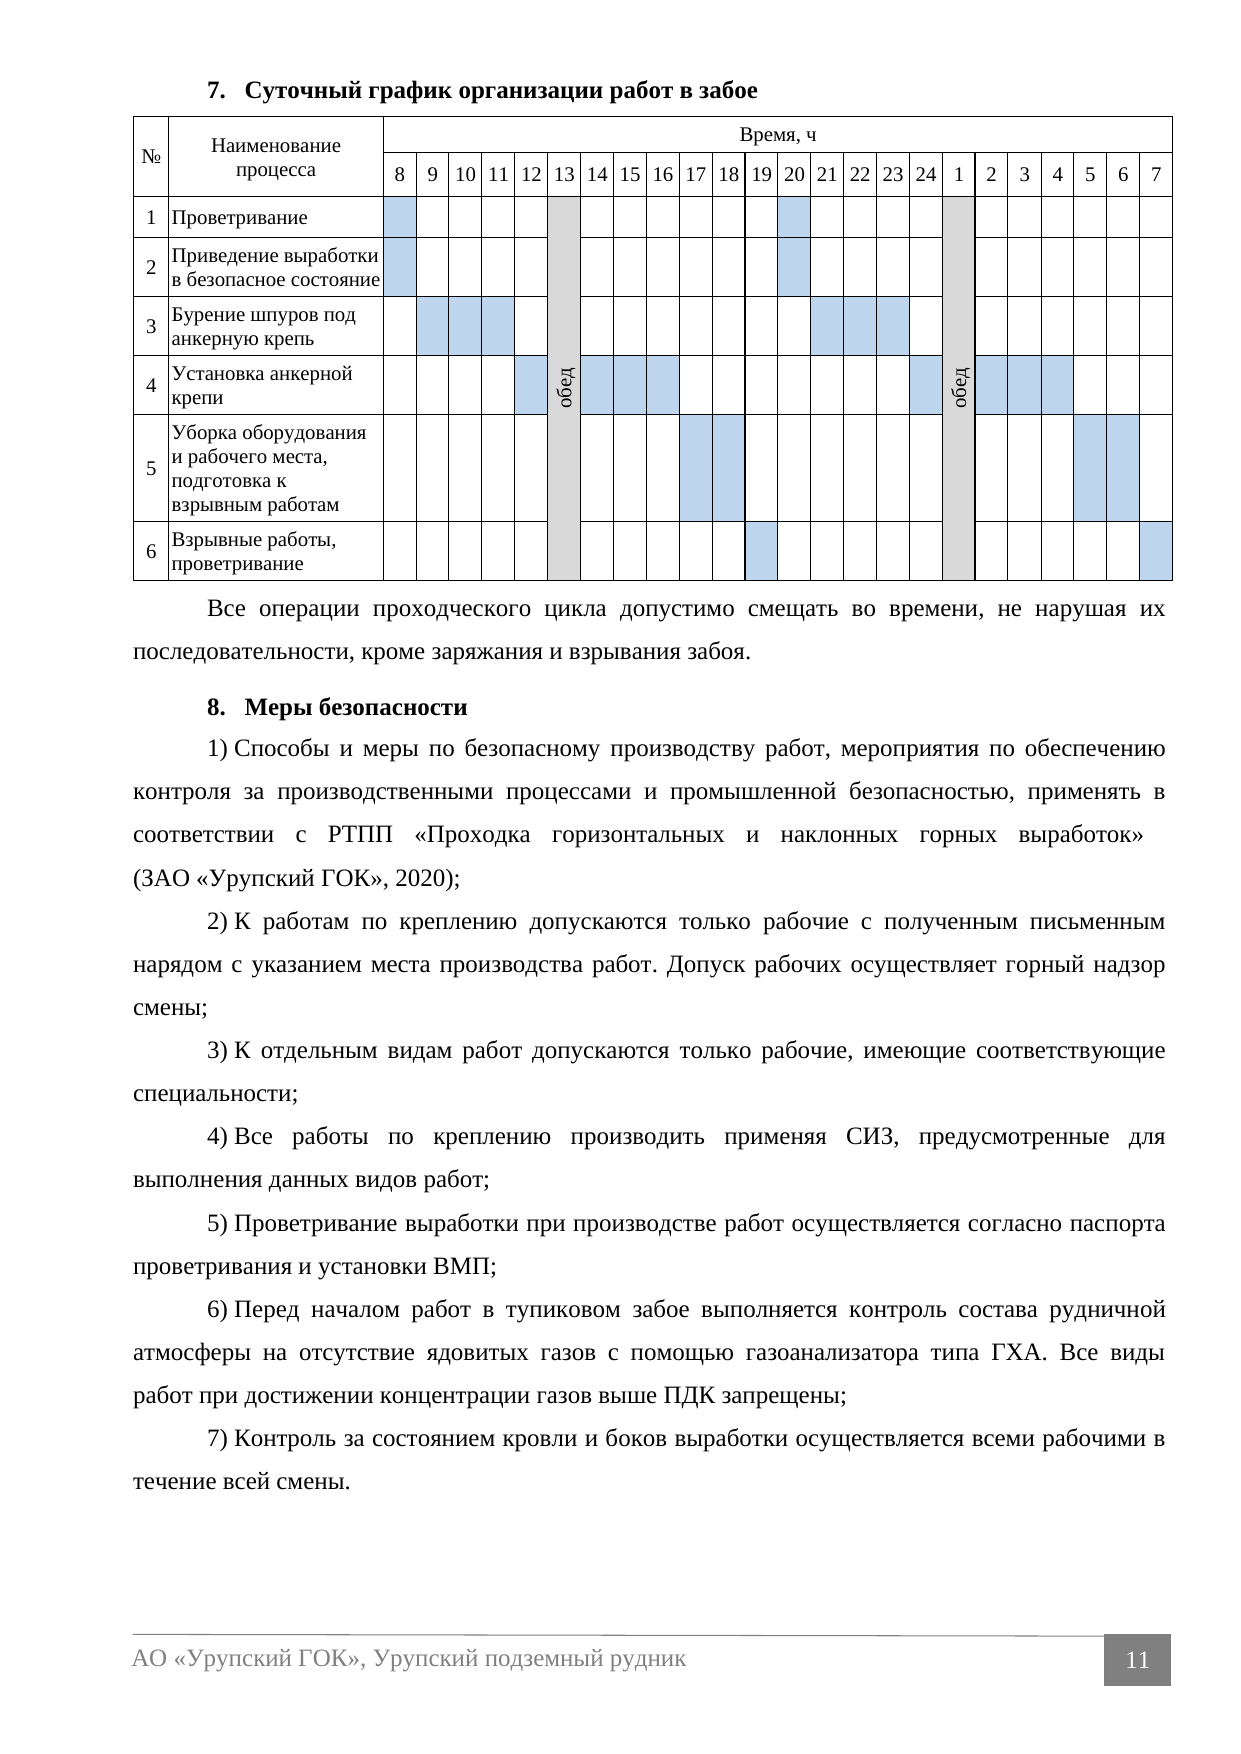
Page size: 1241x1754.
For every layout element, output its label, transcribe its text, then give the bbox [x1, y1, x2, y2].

text Проветривание выработки при производстве работ осуществляется согласно паспорта проветривания и установки ВМП; [133, 1208, 1167, 1279]
table_cell [811, 356, 843, 414]
table_cell [515, 238, 547, 296]
table_cell [713, 356, 744, 414]
table_cell обед [548, 197, 580, 580]
table_cell [647, 415, 679, 521]
table_cell [1140, 297, 1172, 355]
table_cell [449, 197, 481, 237]
table_cell 15 [614, 153, 646, 196]
table_cell [1042, 356, 1073, 414]
table_cell [1008, 415, 1041, 521]
table_cell [647, 522, 679, 580]
table_cell [482, 415, 514, 521]
table_cell [877, 238, 909, 296]
table_cell [1042, 238, 1073, 296]
table_cell 3 [1008, 153, 1041, 196]
table_cell [811, 297, 843, 355]
table_cell 4 [134, 356, 168, 414]
table_cell [384, 356, 416, 414]
table_cell [1074, 356, 1106, 414]
table_cell [647, 297, 679, 355]
table_cell [581, 297, 613, 355]
table_cell 6 [134, 522, 168, 580]
table_cell [778, 297, 810, 355]
table_cell [910, 238, 942, 296]
table_cell [976, 197, 1007, 237]
table_cell [384, 522, 416, 580]
table_cell [449, 297, 481, 355]
table_cell [1107, 297, 1139, 355]
table_cell [811, 522, 843, 580]
table_cell [811, 197, 843, 237]
table_cell [417, 297, 448, 355]
table_cell [581, 238, 613, 296]
table_cell Уборка оборудования и рабочего места, подготовка к взрывным работам [169, 415, 383, 521]
table_cell [910, 356, 942, 414]
table_cell [844, 238, 876, 296]
table_cell [449, 415, 481, 521]
table_cell [1107, 522, 1139, 580]
table_cell [1074, 297, 1106, 355]
table_cell [1042, 522, 1073, 580]
table_cell [614, 356, 646, 414]
table_cell 7 [1140, 153, 1172, 196]
table_cell [449, 238, 481, 296]
table_cell [581, 356, 613, 414]
text Все операции проходческого цикла допустимо смещать во времени, не нарушая их последовательности, кроме заряжания и взрывания забоя. [133, 593, 1167, 665]
list Способы и меры по безопасному производству работ, мероприятия по обеспечению контроля за производственными процессами и промышленной безопасностью, применять в соответствии с РТПП «Проходка горизонтальных и наклонных горных выработок» (ЗАО «Урупский ГОК», 2020); [133, 733, 1167, 891]
table_cell [1140, 238, 1172, 296]
table_cell 22 [844, 153, 876, 196]
table_cell [482, 197, 514, 237]
table_cell [1140, 522, 1172, 580]
table_cell Взрывные работы, проветривание [169, 522, 383, 580]
table_cell [515, 415, 547, 521]
table_cell 1 [134, 197, 168, 237]
table_cell [515, 356, 547, 414]
table_cell [614, 197, 646, 237]
table_header № [134, 117, 168, 196]
table_cell [746, 197, 777, 237]
table_cell Установка анкерной крепи [169, 356, 383, 414]
table_cell [778, 415, 810, 521]
table_cell [910, 522, 942, 580]
table_cell [844, 522, 876, 580]
table_cell 5 [1074, 153, 1106, 196]
table_cell [417, 522, 448, 580]
table_cell [1107, 238, 1139, 296]
table_cell [680, 522, 712, 580]
table_cell [910, 197, 942, 237]
table_cell [976, 238, 1007, 296]
table_cell 4 [1042, 153, 1073, 196]
table_cell [482, 238, 514, 296]
table_cell [1042, 197, 1073, 237]
table_cell 24 [910, 153, 942, 196]
table_cell [680, 297, 712, 355]
table_cell [449, 522, 481, 580]
table_cell 1 [943, 153, 974, 196]
table_cell [515, 197, 547, 237]
table_cell [1107, 415, 1139, 521]
table_cell [647, 356, 679, 414]
table_cell Бурение шпуров под анкерную крепь [169, 297, 383, 355]
table_cell [976, 356, 1007, 414]
list Суточный график организации работ в забое [207, 75, 1167, 104]
table_cell [844, 197, 876, 237]
table_cell [1074, 415, 1106, 521]
table_cell [384, 415, 416, 521]
table_cell [1074, 197, 1106, 237]
list Меры безопасности [207, 692, 1167, 721]
table_cell [910, 415, 942, 521]
table_cell [844, 415, 876, 521]
text Все работы по креплению производить применяя СИЗ, предусмотренные для выполнения данных видов работ; [133, 1121, 1167, 1193]
table_cell [515, 297, 547, 355]
table_cell [581, 415, 613, 521]
table_cell 6 [1107, 153, 1139, 196]
table_cell [482, 522, 514, 580]
table_cell [1008, 356, 1041, 414]
table_cell [1042, 297, 1073, 355]
table_cell [1074, 522, 1106, 580]
table_cell 23 [877, 153, 909, 196]
table_cell 3 [134, 297, 168, 355]
table_cell 18 [713, 153, 744, 196]
table_cell [976, 522, 1007, 580]
table_cell 5 [134, 415, 168, 521]
table_cell [417, 238, 448, 296]
table_cell 19 [746, 153, 777, 196]
table_cell [614, 522, 646, 580]
table_cell [482, 297, 514, 355]
table_cell [713, 522, 744, 580]
table_header Наименование процесса [169, 117, 383, 196]
table_cell [811, 415, 843, 521]
text Перед началом работ в тупиковом забое выполняется контроль состава рудничной атмосферы на отсутствие ядовитых газов с помощью газоанализатора типа ГХА. Все виды работ при достижении концентрации газов выше ПДК запрещены; [133, 1294, 1167, 1409]
table_cell [647, 238, 679, 296]
table_cell 11 [482, 153, 514, 196]
table_cell [384, 197, 416, 237]
table_cell [713, 238, 744, 296]
table_cell [877, 522, 909, 580]
text Контроль за состоянием кровли и боков выработки осуществляется всеми рабочими в течение всей смены. [133, 1423, 1167, 1495]
table_cell обед [943, 197, 974, 580]
table_cell [1107, 356, 1139, 414]
table_cell 17 [680, 153, 712, 196]
table_cell [680, 356, 712, 414]
table_cell [614, 297, 646, 355]
table_cell 21 [811, 153, 843, 196]
table_cell 20 [778, 153, 810, 196]
table_cell [581, 197, 613, 237]
table_cell [384, 297, 416, 355]
table_cell [1008, 238, 1041, 296]
table_cell [910, 297, 942, 355]
table_cell 12 [515, 153, 547, 196]
table_cell [384, 238, 416, 296]
table_cell [1042, 415, 1073, 521]
table_cell Приведение выработки в безопасное состояние [169, 238, 383, 296]
table_cell 14 [581, 153, 613, 196]
table_cell [417, 356, 448, 414]
table_cell 8 [384, 153, 416, 196]
table_cell [976, 415, 1007, 521]
table_cell [680, 197, 712, 237]
table_cell [614, 238, 646, 296]
table_cell [877, 297, 909, 355]
text К отдельным видам работ допускаются только рабочие, имеющие соответствующие специальности; [133, 1035, 1167, 1107]
table_cell [614, 415, 646, 521]
table_cell 2 [976, 153, 1007, 196]
table_cell [713, 415, 744, 521]
table_cell [1008, 297, 1041, 355]
table_cell [746, 522, 777, 580]
table_cell [482, 356, 514, 414]
table_cell [713, 197, 744, 237]
table_cell [877, 415, 909, 521]
table_cell [811, 238, 843, 296]
table_cell [877, 197, 909, 237]
table_cell [778, 356, 810, 414]
table_cell 9 [417, 153, 448, 196]
table_cell 10 [449, 153, 481, 196]
table_cell [1140, 415, 1172, 521]
table_header Время, ч [384, 117, 1172, 152]
table_cell [844, 297, 876, 355]
table_cell [515, 522, 547, 580]
table_cell [746, 356, 777, 414]
text К работам по креплению допускаются только рабочие с полученным письменным нарядом с указанием места производства работ. Допуск рабочих осуществляет горный надзор смены; [133, 906, 1167, 1021]
table_cell [449, 356, 481, 414]
table_cell 16 [647, 153, 679, 196]
table_cell [1008, 197, 1041, 237]
table_cell [746, 238, 777, 296]
table_cell [647, 197, 679, 237]
table_cell [417, 197, 448, 237]
table_cell [1107, 197, 1139, 237]
table_cell [778, 197, 810, 237]
table_cell [778, 238, 810, 296]
table_cell [1074, 238, 1106, 296]
table_cell [746, 297, 777, 355]
table_cell [680, 238, 712, 296]
table_cell [680, 415, 712, 521]
table_cell 13 [548, 153, 580, 196]
table_cell [1008, 522, 1041, 580]
table_cell [778, 522, 810, 580]
table_cell [417, 415, 448, 521]
table_cell [746, 415, 777, 521]
table_cell 2 [134, 238, 168, 296]
table_cell [1140, 356, 1172, 414]
table_cell [581, 522, 613, 580]
table_cell [976, 297, 1007, 355]
table_cell [844, 356, 876, 414]
table_cell [713, 297, 744, 355]
table_cell [877, 356, 909, 414]
table_cell [1140, 197, 1172, 237]
table_cell Проветривание [169, 197, 383, 237]
